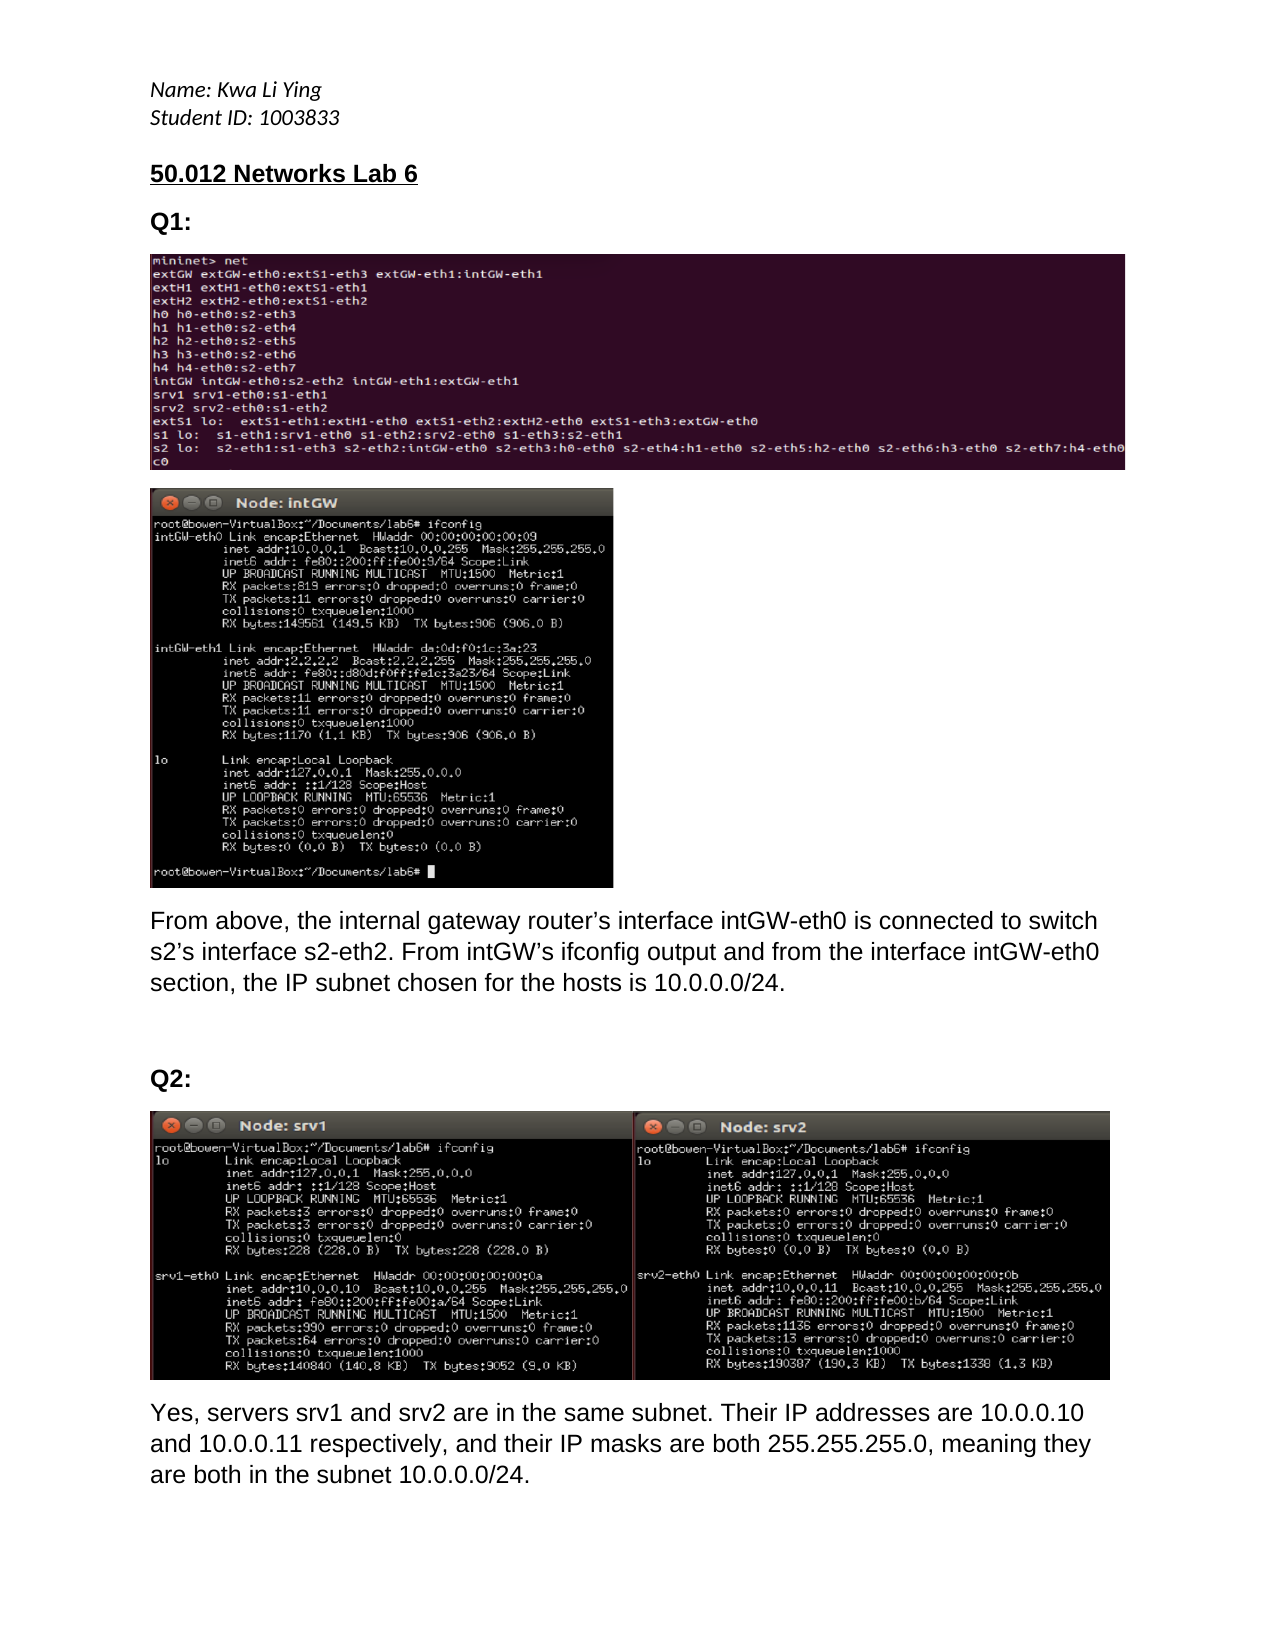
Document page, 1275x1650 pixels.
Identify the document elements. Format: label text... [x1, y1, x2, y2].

text Q1: [150, 207, 1125, 236]
text Yes, servers srv1 and srv2 are in the same subnet. Their IP addresses are 10.0.0.10 and 10.0.0.11 respectively, and their IP masks are both 255.255.255.0, meaning they are both in the subnet 10.0.0.0/24. [150, 1398, 1125, 1489]
text Q2: [150, 1064, 1125, 1093]
picture [150, 1111, 1110, 1380]
text 50.012 Networks Lab 6 [150, 159, 1125, 188]
picture [150, 488, 614, 888]
text From above, the internal gateway router’s interface intGW-eth0 is connected to switch s2’s interface s2-eth2. From intGW’s ifconfig output and from the interface intGW-eth0 section, the IP subnet chosen for the hosts is 10.0.0.0/24. [150, 906, 1125, 997]
picture [150, 254, 1125, 470]
